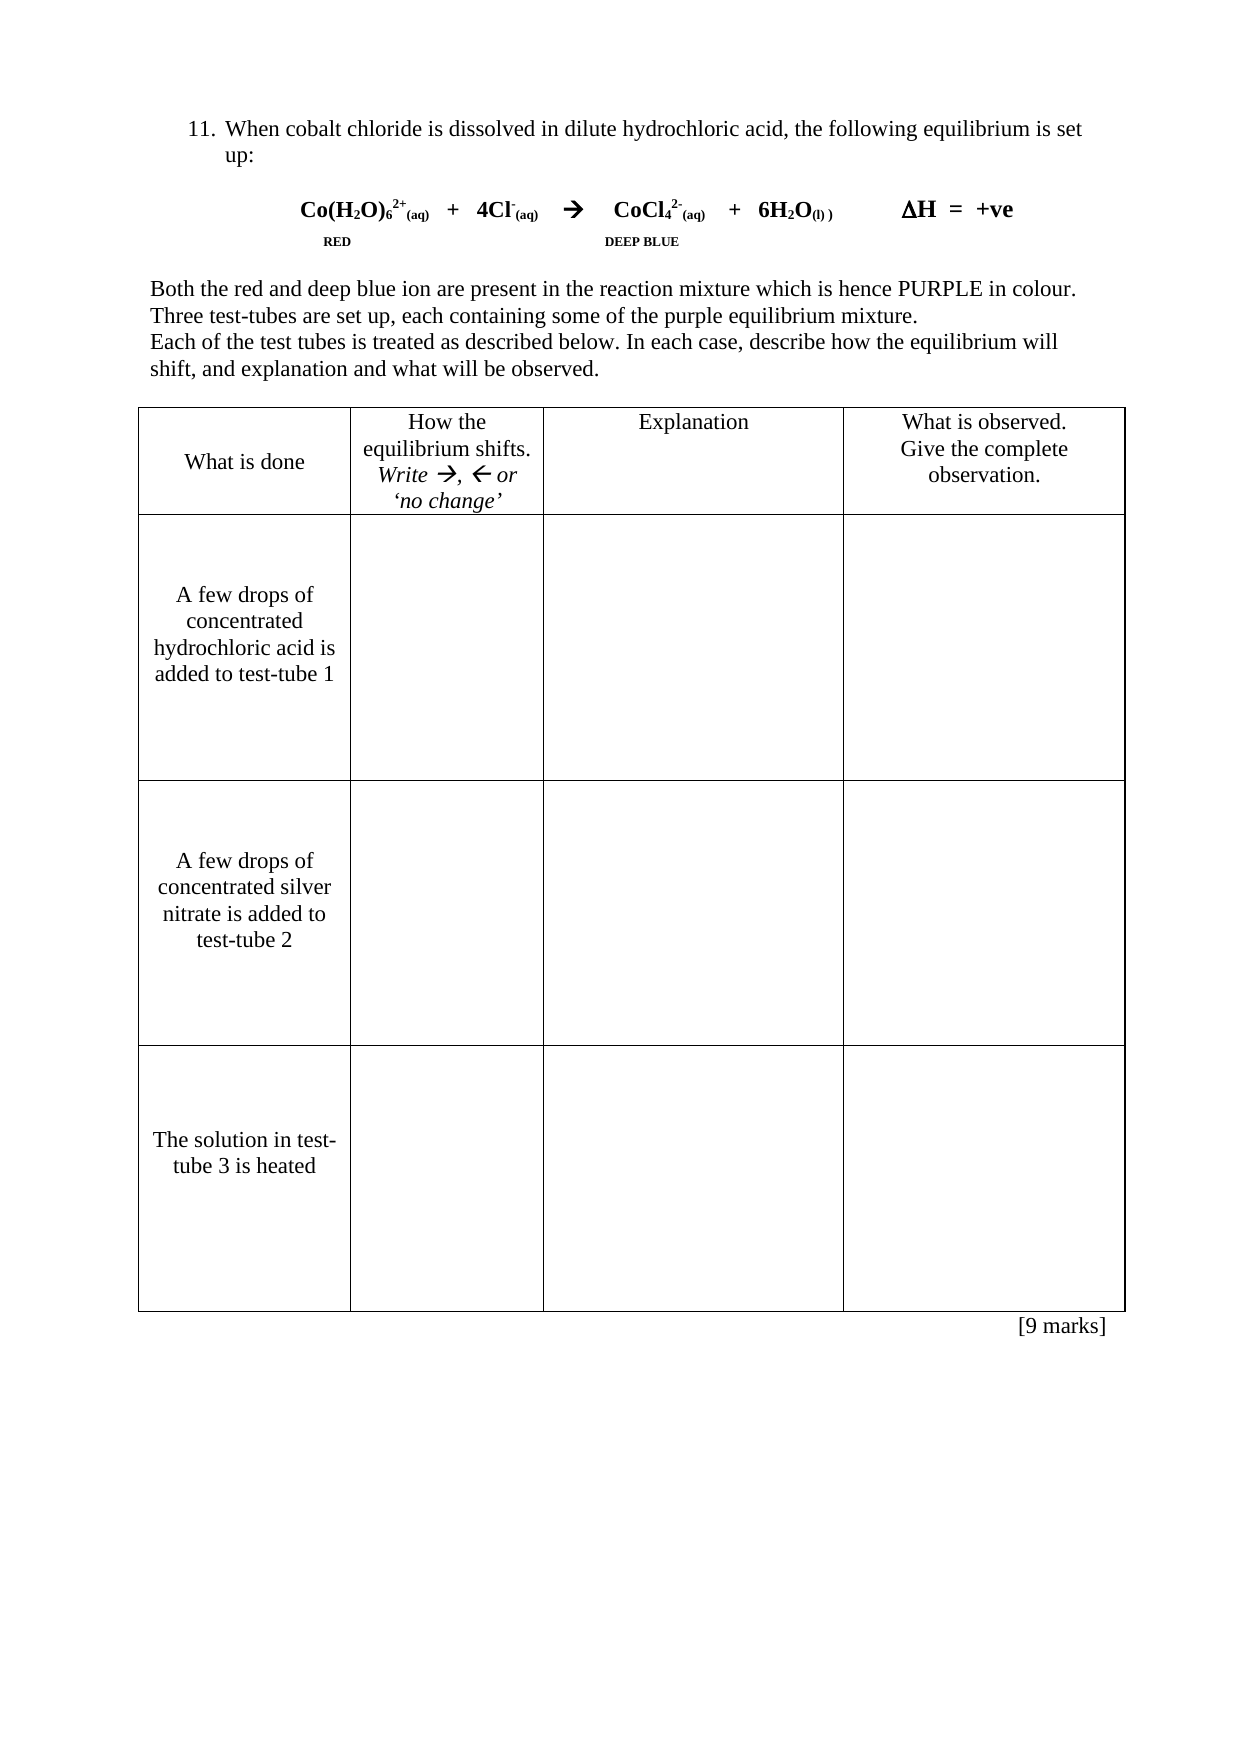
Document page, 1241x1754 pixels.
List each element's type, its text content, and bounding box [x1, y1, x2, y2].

table_header How the equilibrium shifts. Write , or ‘no change’ [351, 408, 543, 514]
text Three test-tubes are set up, each containing some of the purple equilibrium mixture. [150, 302, 1106, 328]
table_header What is done [139, 408, 350, 514]
table_cell [844, 1046, 1124, 1311]
table_cell [544, 781, 843, 1045]
table_cell [351, 1046, 543, 1311]
text Each of the test tubes is treated as described below. In each case, describe how the equilibrium will shift, and explanation and what will be observed. [150, 328, 1106, 381]
text RED DEEP BLUE [300, 223, 1106, 249]
list When cobalt chloride is dissolved in dilute hydrochloric acid, the following equilibrium is set up: [187, 115, 1106, 168]
text [9 marks] [150, 1312, 1106, 1338]
table_cell The solution in test-tube 3 is heated [139, 1046, 350, 1311]
text Co(H2O)62+(aq) + 4Cl-(aq) CoCl42-(aq) + 6H2O(l) ) H = +ve [225, 194, 1106, 223]
table_cell [844, 781, 1124, 1045]
text Both the red and deep blue ion are present in the reaction mixture which is hence PURPLE in colour. [150, 276, 1106, 302]
table_cell [351, 515, 543, 779]
table_cell A few drops of concentrated silver nitrate is added to test-tube 2 [139, 781, 350, 1045]
table_cell [351, 781, 543, 1045]
table_cell [844, 515, 1124, 779]
table_cell A few drops of concentrated hydrochloric acid is added to test-tube 1 [139, 515, 350, 779]
table_cell [544, 515, 843, 779]
table_header Explanation [544, 408, 843, 514]
table_header What is observed. Give the complete observation. [844, 408, 1124, 514]
table_cell [544, 1046, 843, 1311]
